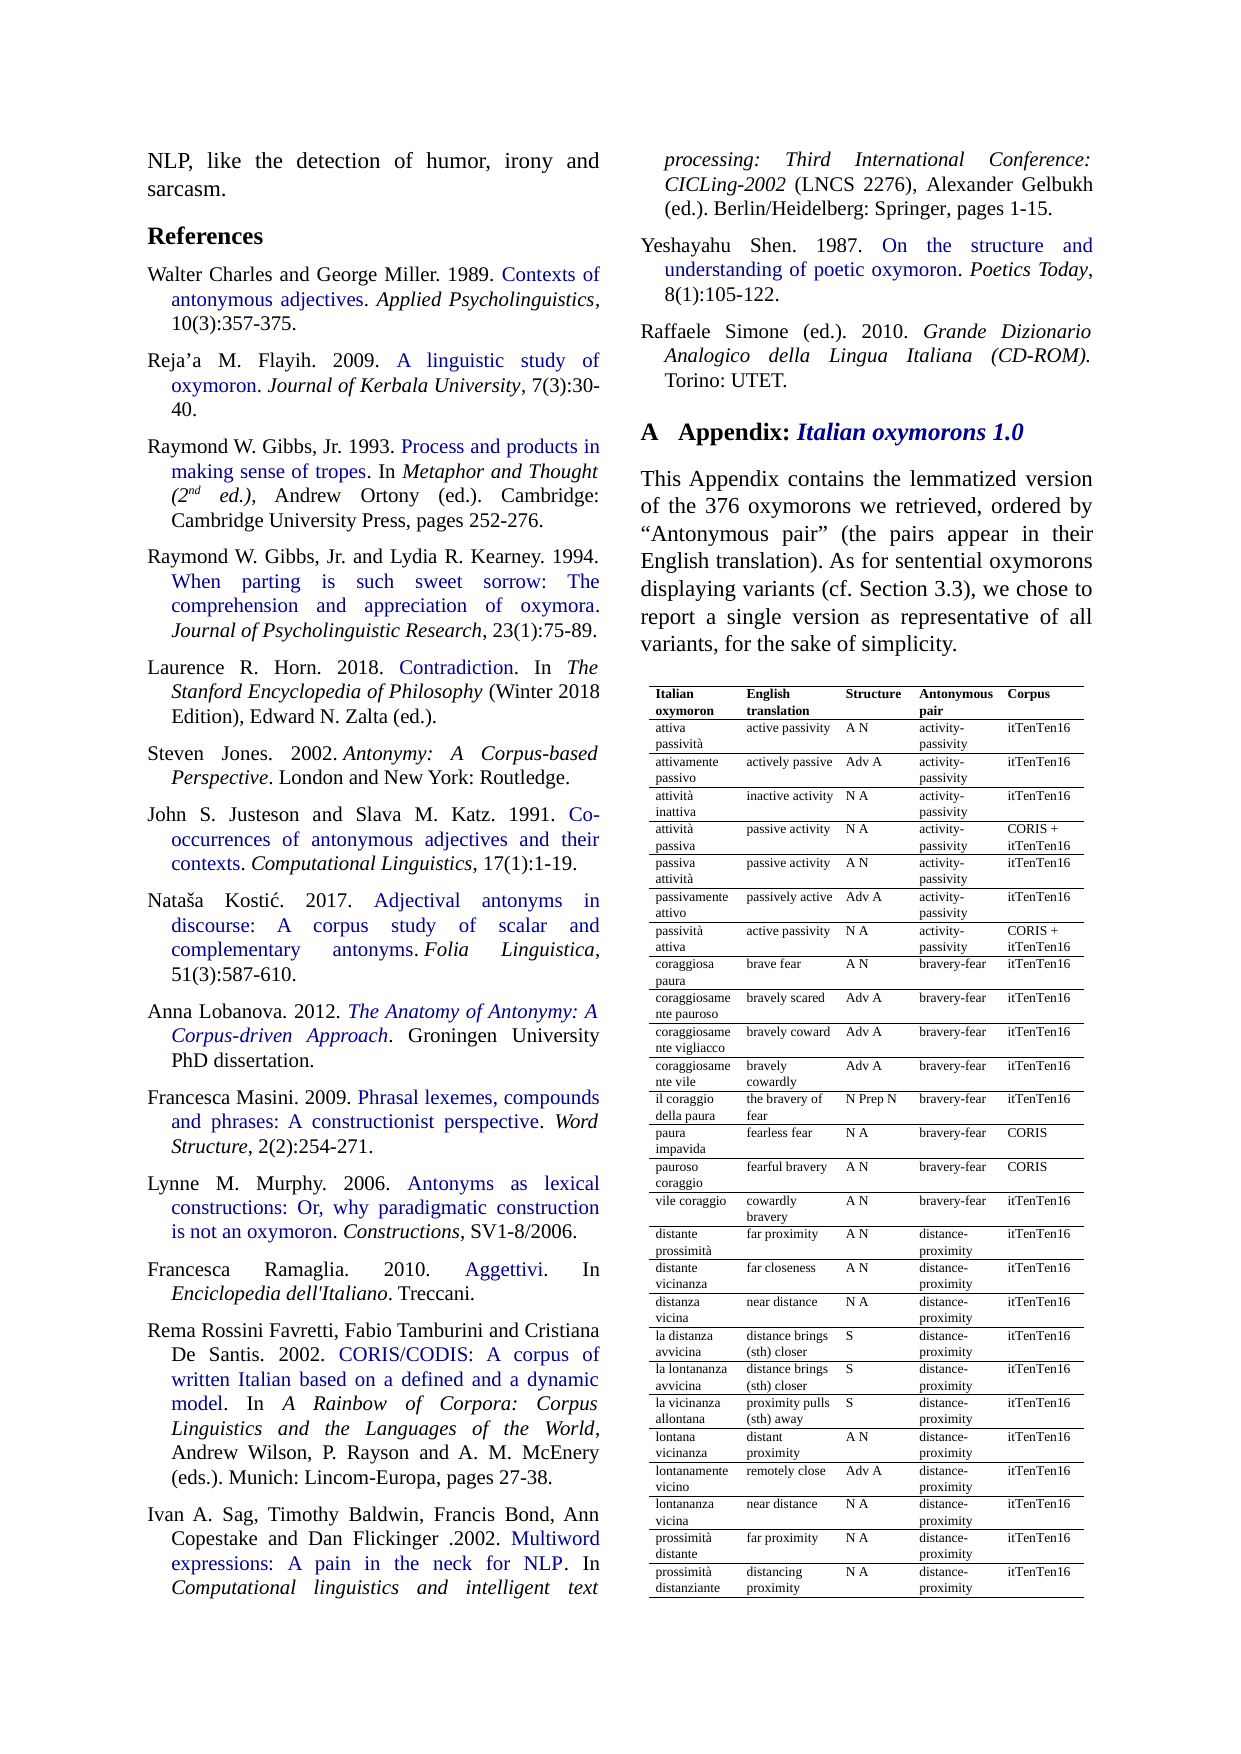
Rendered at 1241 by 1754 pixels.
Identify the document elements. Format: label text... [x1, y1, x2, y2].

table_cell activity-passivity [913, 754, 1001, 787]
table_cell lontana vicinanza [649, 1429, 741, 1462]
table_cell distance-proximity [913, 1362, 1001, 1394]
table_cell S [840, 1395, 913, 1428]
table_cell coraggiosamente vile [649, 1058, 741, 1091]
table_cell N A [840, 1497, 913, 1529]
table_cell distance-proximity [913, 1429, 1001, 1462]
table_header Corpus [1001, 687, 1084, 719]
table_cell distance-proximity [913, 1328, 1001, 1361]
table_cell itTenTen16 [1001, 1227, 1084, 1259]
table_cell A N [840, 1227, 913, 1259]
text Francesca Ramaglia. 2010. Aggettivi. In Enciclopedia dell'Italiano. Treccani. [147, 1256, 600, 1305]
table_cell itTenTen16 [1001, 1429, 1084, 1462]
table_cell itTenTen16 [1001, 720, 1084, 753]
text References [147, 221, 600, 250]
table_cell passive activity [741, 855, 840, 888]
text Walter Charles and George Miller. 1989. Contexts of antonymous adjectives. Applied Psycholinguistics, 10(3):357-375. [147, 262, 600, 335]
table_cell itTenTen16 [1001, 1092, 1084, 1124]
table_cell itTenTen16 [1001, 1058, 1084, 1091]
text Anna Lobanova. 2012. The Anatomy of Antonymy: A Corpus-driven Approach. Groningen University PhD dissertation. [147, 999, 600, 1072]
table_cell distanza vicina [649, 1294, 741, 1327]
table_cell itTenTen16 [1001, 1564, 1084, 1597]
table_cell CORIS [1001, 1125, 1084, 1158]
table_cell A N [840, 1193, 913, 1226]
text Rema Rossini Favretti, Fabio Tamburini and Cristiana De Santis. 2002. CORIS/CODIS: A corpus of written Italian based on a defined and a dynamic model. In A Rainbow of Corpora: Corpus Linguistics and the Languages of the World, Andrew Wilson, P. Rayson and A. M. McEnery (eds.). Munich: Lincom-Europa, pages 27-38. [147, 1318, 600, 1489]
table_cell Adv A [840, 1058, 913, 1091]
table_cell bravery-fear [913, 1092, 1001, 1124]
table_cell la lontananza avvicina [649, 1362, 741, 1394]
text Yeshayahu Shen. 1987. On the structure and understanding of poetic oxymoron. Poetics Today, 8(1):105-122. [640, 233, 1093, 306]
table_cell distante prossimità [649, 1227, 741, 1259]
text Raymond W. Gibbs, Jr. and Lydia R. Kearney. 1994. When parting is such sweet sorrow: The comprehension and appreciation of oxymora. Journal of Psycholinguistic Research, 23(1):75-89. [147, 544, 600, 642]
text Raffaele Simone (ed.). 2010. Grande Dizionario Analogico della Lingua Italiana (CD-ROM). Torino: UTET. [640, 319, 1093, 392]
table_cell paura impavida [649, 1125, 741, 1158]
table_cell passivamente attivo [649, 889, 741, 922]
table_cell activity-passivity [913, 855, 1001, 888]
table_cell itTenTen16 [1001, 1024, 1084, 1057]
table_cell distance-proximity [913, 1564, 1001, 1597]
text Laurence R. Horn. 2018. Contradiction. In The Stanford Encyclopedia of Philosophy (Winter 2018 Edition), Edward N. Zalta (ed.). [147, 655, 600, 728]
table_cell CORIS + itTenTen16 [1001, 923, 1084, 956]
table_cell itTenTen16 [1001, 1497, 1084, 1529]
table_cell N A [840, 1294, 913, 1327]
table_cell fearless fear [741, 1125, 840, 1158]
table_cell itTenTen16 [1001, 1328, 1084, 1361]
table_cell coraggiosamente pauroso [649, 990, 741, 1023]
table_cell A N [840, 1429, 913, 1462]
table_cell vile coraggio [649, 1193, 741, 1226]
table_cell passività attiva [649, 923, 741, 956]
table_cell activity-passivity [913, 720, 1001, 753]
table_cell distance brings (sth) closer [741, 1328, 840, 1361]
table_cell N A [840, 1530, 913, 1563]
table_cell active passivity [741, 720, 840, 753]
table_cell distance-proximity [913, 1395, 1001, 1428]
table_cell distant proximity [741, 1429, 840, 1462]
table_cell itTenTen16 [1001, 1395, 1084, 1428]
table_cell far proximity [741, 1530, 840, 1563]
table_cell la distanza avvicina [649, 1328, 741, 1361]
table_cell the bravery of fear [741, 1092, 840, 1124]
table_cell bravery-fear [913, 1193, 1001, 1226]
table_cell coraggiosa paura [649, 957, 741, 989]
text Steven Jones. 2002. Antonymy: A Corpus-based Perspective. London and New York: Routledge. [147, 741, 600, 789]
table_cell itTenTen16 [1001, 1193, 1084, 1226]
table_cell bravely scared [741, 990, 840, 1023]
text Lynne M. Murphy. 2006. Antonyms as lexical constructions: Or, why paradigmatic construction is not an oxymoron. Constructions, SV1-8/2006. [147, 1171, 600, 1243]
table_header Structure [840, 687, 913, 719]
table_cell distance brings (sth) closer [741, 1362, 840, 1394]
table_cell distance-proximity [913, 1260, 1001, 1293]
table_cell N A [840, 1564, 913, 1597]
table_cell Adv A [840, 1463, 913, 1496]
table_cell Adv A [840, 1024, 913, 1057]
table_cell itTenTen16 [1001, 1260, 1084, 1293]
table_cell attività passiva [649, 822, 741, 854]
text This Appendix contains the lemmatized version of the 376 oxymorons we retrieved, ordered by “Antonymous pair” (the pairs appear in their English translation). As for sentential oxymorons displaying variants (cf. Section 3.3), we chose to report a single version as representative of all variants, for the sake of simplicity. [640, 465, 1093, 657]
table_cell lontanamente vicino [649, 1463, 741, 1496]
table_header Antonymous pair [913, 687, 1001, 719]
table_cell activity-passivity [913, 889, 1001, 922]
table_cell N A [840, 788, 913, 821]
table_cell passiva attività [649, 855, 741, 888]
table_cell la vicinanza allontana [649, 1395, 741, 1428]
table_cell itTenTen16 [1001, 1463, 1084, 1496]
table_cell distance-proximity [913, 1530, 1001, 1563]
table_cell distancing proximity [741, 1564, 840, 1597]
table_cell S [840, 1328, 913, 1361]
text Ivan A. Sag, Timothy Baldwin, Francis Bond, Ann Copestake and Dan Flickinger .2002. Multiword expressions: A pain in the neck for NLP. In Computational linguistics and intelligent text processing: Third International Conference: CICLing-2002 (LNCS 2276), Alexander Gelbukh (ed.). Berlin/Heidelberg: Springer, pages 1-15. [640, 147, 1093, 220]
table_cell bravery-fear [913, 1125, 1001, 1158]
table_cell itTenTen16 [1001, 788, 1084, 821]
table_cell bravery-fear [913, 1024, 1001, 1057]
table_cell bravery-fear [913, 1058, 1001, 1091]
table_cell A N [840, 855, 913, 888]
table_cell attività inattiva [649, 788, 741, 821]
table_cell itTenTen16 [1001, 754, 1084, 787]
list Appendix: Italian oxymorons 1.0 [640, 417, 1093, 446]
table_cell lontananza vicina [649, 1497, 741, 1529]
table_cell N A [840, 822, 913, 854]
table_cell distance-proximity [913, 1227, 1001, 1259]
table_cell bravery-fear [913, 990, 1001, 1023]
table_cell N A [840, 1125, 913, 1158]
text Francesca Masini. 2009. Phrasal lexemes, compounds and phrases: A constructionist perspective. Word Structure, 2(2):254-271. [147, 1084, 600, 1158]
table_cell inactive activity [741, 788, 840, 821]
table_cell N A [840, 923, 913, 956]
table_cell A N [840, 1260, 913, 1293]
text John S. Justeson and Slava M. Katz. 1991. Co-occurrences of antonymous adjectives and their contexts. Computational Linguistics, 17(1):1-19. [147, 802, 600, 875]
table_cell itTenTen16 [1001, 855, 1084, 888]
text Raymond W. Gibbs, Jr. 1993. Process and products in making sense of tropes. In Metaphor and Thought (2nd ed.), Andrew Ortony (ed.). Cambridge: Cambridge University Press, pages 252-276. [147, 434, 600, 532]
table_cell N Prep N [840, 1092, 913, 1124]
text Ivan A. Sag, Timothy Baldwin, Francis Bond, Ann Copestake and Dan Flickinger .2002. Multiword expressions: A pain in the neck for NLP. In Computational linguistics and intelligent text processing: Third International Conference: CICLing-2002 (LNCS 2276), Alexander Gelbukh (ed.). Berlin/Heidelberg: Springer, pages 1-15. [147, 1502, 600, 1599]
text Reja’a M. Flayih. 2009. A linguistic study of oxymoron. Journal of Kerbala University, 7(3):30-40. [147, 348, 600, 421]
table_cell far closeness [741, 1260, 840, 1293]
table_cell itTenTen16 [1001, 1294, 1084, 1327]
table_cell bravely cowardly [741, 1058, 840, 1091]
table_cell distance-proximity [913, 1294, 1001, 1327]
table_cell remotely close [741, 1463, 840, 1496]
table_cell CORIS + itTenTen16 [1001, 822, 1084, 854]
table_cell passively active [741, 889, 840, 922]
table_cell active passivity [741, 923, 840, 956]
table_cell actively passive [741, 754, 840, 787]
table_cell activity-passivity [913, 822, 1001, 854]
table_cell near distance [741, 1497, 840, 1529]
table_header Italian oxymoron [649, 687, 741, 719]
table_cell A N [840, 1159, 913, 1192]
table_cell distance-proximity [913, 1463, 1001, 1496]
table_cell il coraggio della paura [649, 1092, 741, 1124]
table_cell attivamente passivo [649, 754, 741, 787]
table_cell coraggiosamente vigliacco [649, 1024, 741, 1057]
table_cell Adv A [840, 889, 913, 922]
table_cell far proximity [741, 1227, 840, 1259]
table_cell distante vicinanza [649, 1260, 741, 1293]
table_cell activity-passivity [913, 923, 1001, 956]
table_cell itTenTen16 [1001, 1362, 1084, 1394]
table_cell brave fear [741, 957, 840, 989]
table_cell bravely coward [741, 1024, 840, 1057]
table_cell proximity pulls (sth) away [741, 1395, 840, 1428]
table_cell attiva passività [649, 720, 741, 753]
table_cell Adv A [840, 754, 913, 787]
table_header English translation [741, 687, 840, 719]
table_cell prossimità distanziante [649, 1564, 741, 1597]
table_cell activity-passivity [913, 788, 1001, 821]
table_cell itTenTen16 [1001, 1530, 1084, 1563]
table_cell prossimità distante [649, 1530, 741, 1563]
table_cell distance-proximity [913, 1497, 1001, 1529]
table_cell bravery-fear [913, 1159, 1001, 1192]
table_cell itTenTen16 [1001, 889, 1084, 922]
table_cell near distance [741, 1294, 840, 1327]
table_cell A N [840, 720, 913, 753]
table_cell itTenTen16 [1001, 990, 1084, 1023]
table_cell fearful bravery [741, 1159, 840, 1192]
table_cell pauroso coraggio [649, 1159, 741, 1192]
table_cell passive activity [741, 822, 840, 854]
table_cell S [840, 1362, 913, 1394]
text Nataša Kostić. 2017. Adjectival antonyms in discourse: A corpus study of scalar and complementary antonyms. Folia Linguistica, 51(3):587-610. [147, 888, 600, 986]
table_cell cowardly bravery [741, 1193, 840, 1226]
table_cell CORIS [1001, 1159, 1084, 1192]
table_cell Adv A [840, 990, 913, 1023]
table_cell bravery-fear [913, 957, 1001, 989]
table_cell A N [840, 957, 913, 989]
table_cell itTenTen16 [1001, 957, 1084, 989]
